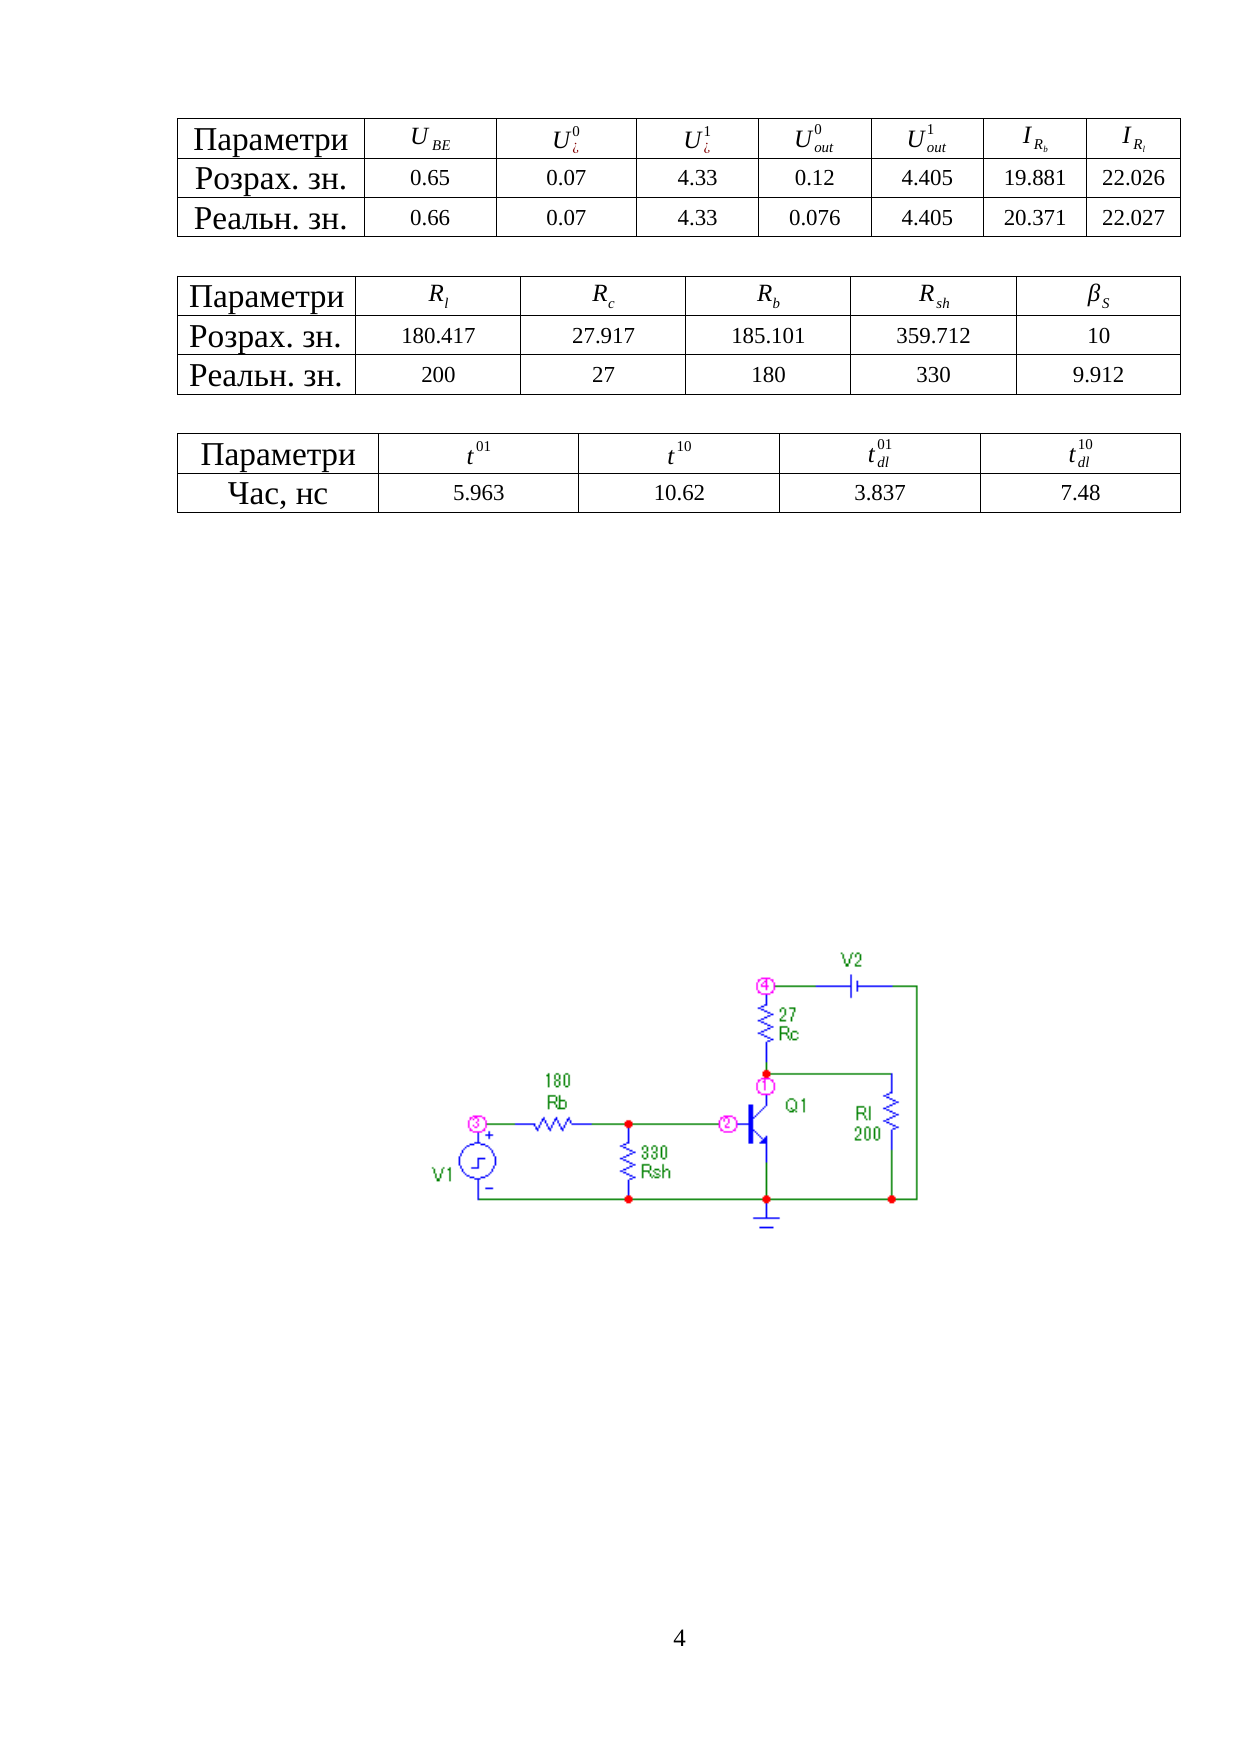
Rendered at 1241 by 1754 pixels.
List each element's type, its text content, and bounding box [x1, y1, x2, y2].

table_header [981, 434, 1180, 472]
table_cell 0.076 [759, 198, 871, 236]
table_header Параметри [178, 434, 378, 472]
table_cell Розрах. зн. [178, 316, 355, 354]
table_cell 19.881 [984, 159, 1086, 197]
picture [426, 934, 932, 1238]
table_cell 0.07 [497, 159, 636, 197]
table_cell 0.07 [497, 198, 636, 236]
table_cell 0.65 [365, 159, 496, 197]
table_header [686, 277, 850, 315]
table_cell 359.712 [851, 316, 1016, 354]
table_cell 0.12 [759, 159, 871, 197]
table_cell 27 [521, 355, 685, 394]
table_cell 22.026 [1087, 159, 1180, 197]
table_cell 4.33 [637, 198, 758, 236]
table_header Параметри [178, 277, 355, 315]
table_cell 20.371 [984, 198, 1086, 236]
table_cell 4.405 [872, 198, 983, 236]
table_cell Реальн. зн. [178, 355, 355, 394]
table_cell 10.62 [579, 474, 779, 512]
table_cell 180 [686, 355, 850, 394]
table_header Параметри [178, 119, 364, 157]
table_header [872, 119, 983, 157]
table_cell 3.837 [780, 474, 980, 512]
table_header [759, 119, 871, 157]
table_header [365, 119, 496, 157]
table_cell 200 [356, 355, 520, 394]
table_cell 330 [851, 355, 1016, 394]
table_header [851, 277, 1016, 315]
table_cell Розрах. зн. [178, 159, 364, 197]
table_header [379, 434, 578, 472]
table_cell 10 [1017, 316, 1180, 354]
table_cell 4.405 [872, 159, 983, 197]
table_cell 9.912 [1017, 355, 1180, 394]
table_cell 4.33 [637, 159, 758, 197]
table_cell 7.48 [981, 474, 1180, 512]
table_header [579, 434, 779, 472]
table_header [356, 277, 520, 315]
table_header [521, 277, 685, 315]
table_header [497, 119, 636, 157]
table_header [984, 119, 1086, 157]
table_header [1087, 119, 1180, 157]
table_cell 185.101 [686, 316, 850, 354]
table_cell 22.027 [1087, 198, 1180, 236]
table_cell 27.917 [521, 316, 685, 354]
table_cell 180.417 [356, 316, 520, 354]
table_header [637, 119, 758, 157]
table_cell Реальн. зн. [178, 198, 364, 236]
table_header [780, 434, 980, 472]
table_cell 5.963 [379, 474, 578, 512]
table_cell 0.66 [365, 198, 496, 236]
table_cell Час, нс [178, 474, 378, 512]
table_header [1017, 277, 1180, 315]
